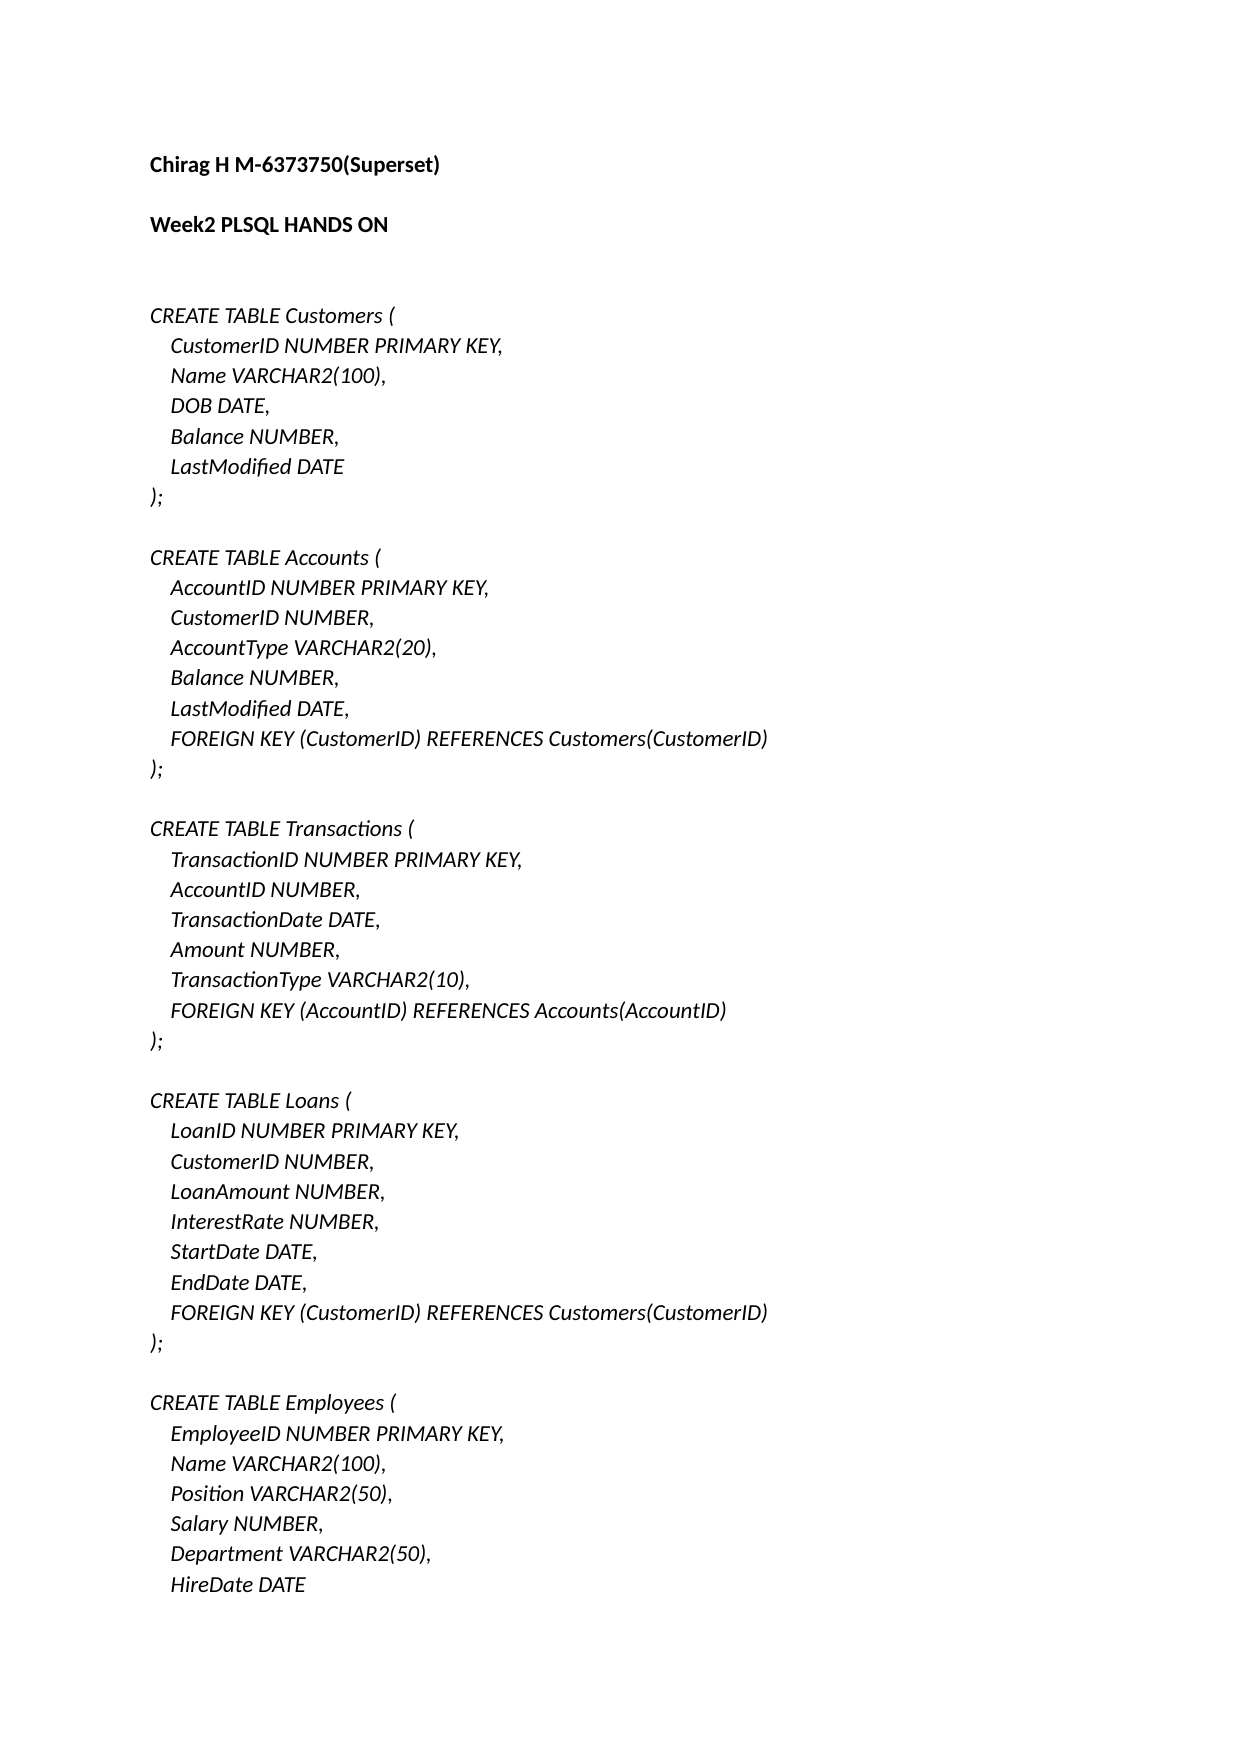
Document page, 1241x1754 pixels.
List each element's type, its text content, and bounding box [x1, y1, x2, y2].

text Week2 PLSQL HANDS ON [150, 210, 1090, 238]
text CustomerID NUMBER, [150, 603, 1090, 631]
text Amount NUMBER, [150, 935, 1090, 963]
text CREATE TABLE Employees ( [150, 1388, 1090, 1417]
text TransactionID NUMBER PRIMARY KEY, [150, 845, 1090, 873]
text ); [150, 1026, 1090, 1054]
text AccountType VARCHAR2(20), [150, 633, 1090, 661]
text Balance NUMBER, [150, 422, 1090, 450]
text Position VARCHAR2(50), [150, 1479, 1090, 1507]
text ); [150, 482, 1090, 510]
text Balance NUMBER, [150, 663, 1090, 692]
text ); [150, 1328, 1090, 1356]
text LastModified DATE, [150, 694, 1090, 722]
text TransactionType VARCHAR2(10), [150, 966, 1090, 994]
text CREATE TABLE Transactions ( [150, 814, 1090, 843]
text Salary NUMBER, [150, 1509, 1090, 1537]
text Chirag H M-6373750(Superset) [150, 150, 1090, 178]
text CustomerID NUMBER, [150, 1147, 1090, 1175]
text FOREIGN KEY (CustomerID) REFERENCES Customers(CustomerID) [150, 1298, 1090, 1326]
text LoanID NUMBER PRIMARY KEY, [150, 1117, 1090, 1145]
text InterestRate NUMBER, [150, 1207, 1090, 1235]
text EmployeeID NUMBER PRIMARY KEY, [150, 1419, 1090, 1447]
text StartDate DATE, [150, 1237, 1090, 1266]
text ); [150, 754, 1090, 782]
text HireDate DATE [150, 1570, 1090, 1598]
text CustomerID NUMBER PRIMARY KEY, [150, 331, 1090, 359]
text DOB DATE, [150, 392, 1090, 420]
text Name VARCHAR2(100), [150, 361, 1090, 389]
text AccountID NUMBER, [150, 875, 1090, 903]
text AccountID NUMBER PRIMARY KEY, [150, 573, 1090, 601]
text TransactionDate DATE, [150, 905, 1090, 933]
text EndDate DATE, [150, 1268, 1090, 1296]
text FOREIGN KEY (CustomerID) REFERENCES Customers(CustomerID) [150, 724, 1090, 752]
text LoanAmount NUMBER, [150, 1177, 1090, 1205]
text Department VARCHAR2(50), [150, 1539, 1090, 1568]
text CREATE TABLE Customers ( [150, 301, 1090, 329]
text LastModified DATE [150, 452, 1090, 480]
text Name VARCHAR2(100), [150, 1449, 1090, 1477]
text CREATE TABLE Loans ( [150, 1086, 1090, 1114]
text CREATE TABLE Accounts ( [150, 543, 1090, 571]
text FOREIGN KEY (AccountID) REFERENCES Accounts(AccountID) [150, 996, 1090, 1024]
